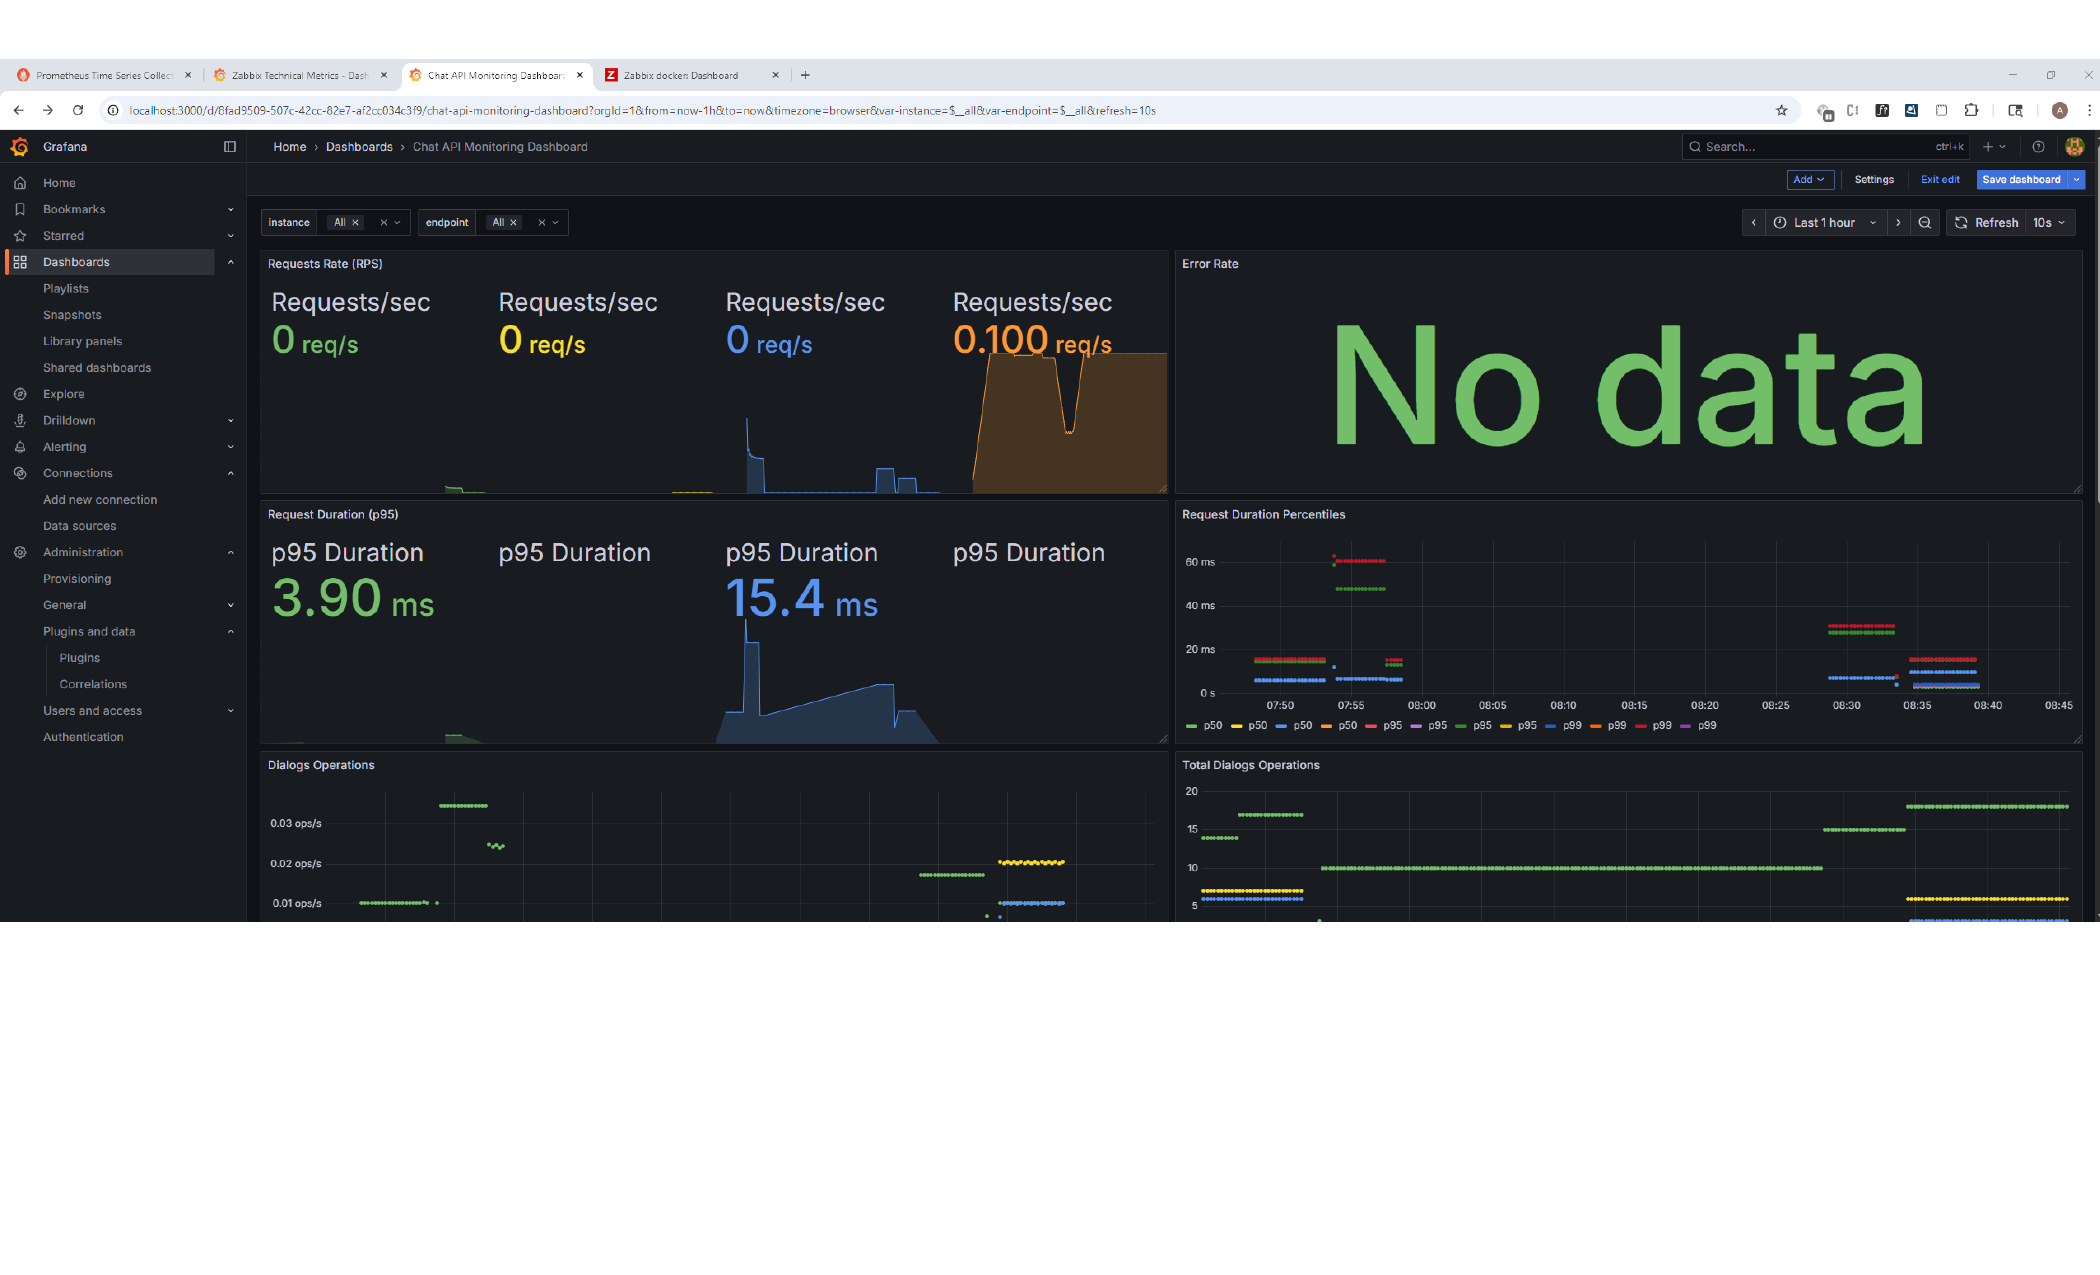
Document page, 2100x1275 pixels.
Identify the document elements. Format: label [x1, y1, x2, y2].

picture [0, 59, 2100, 922]
